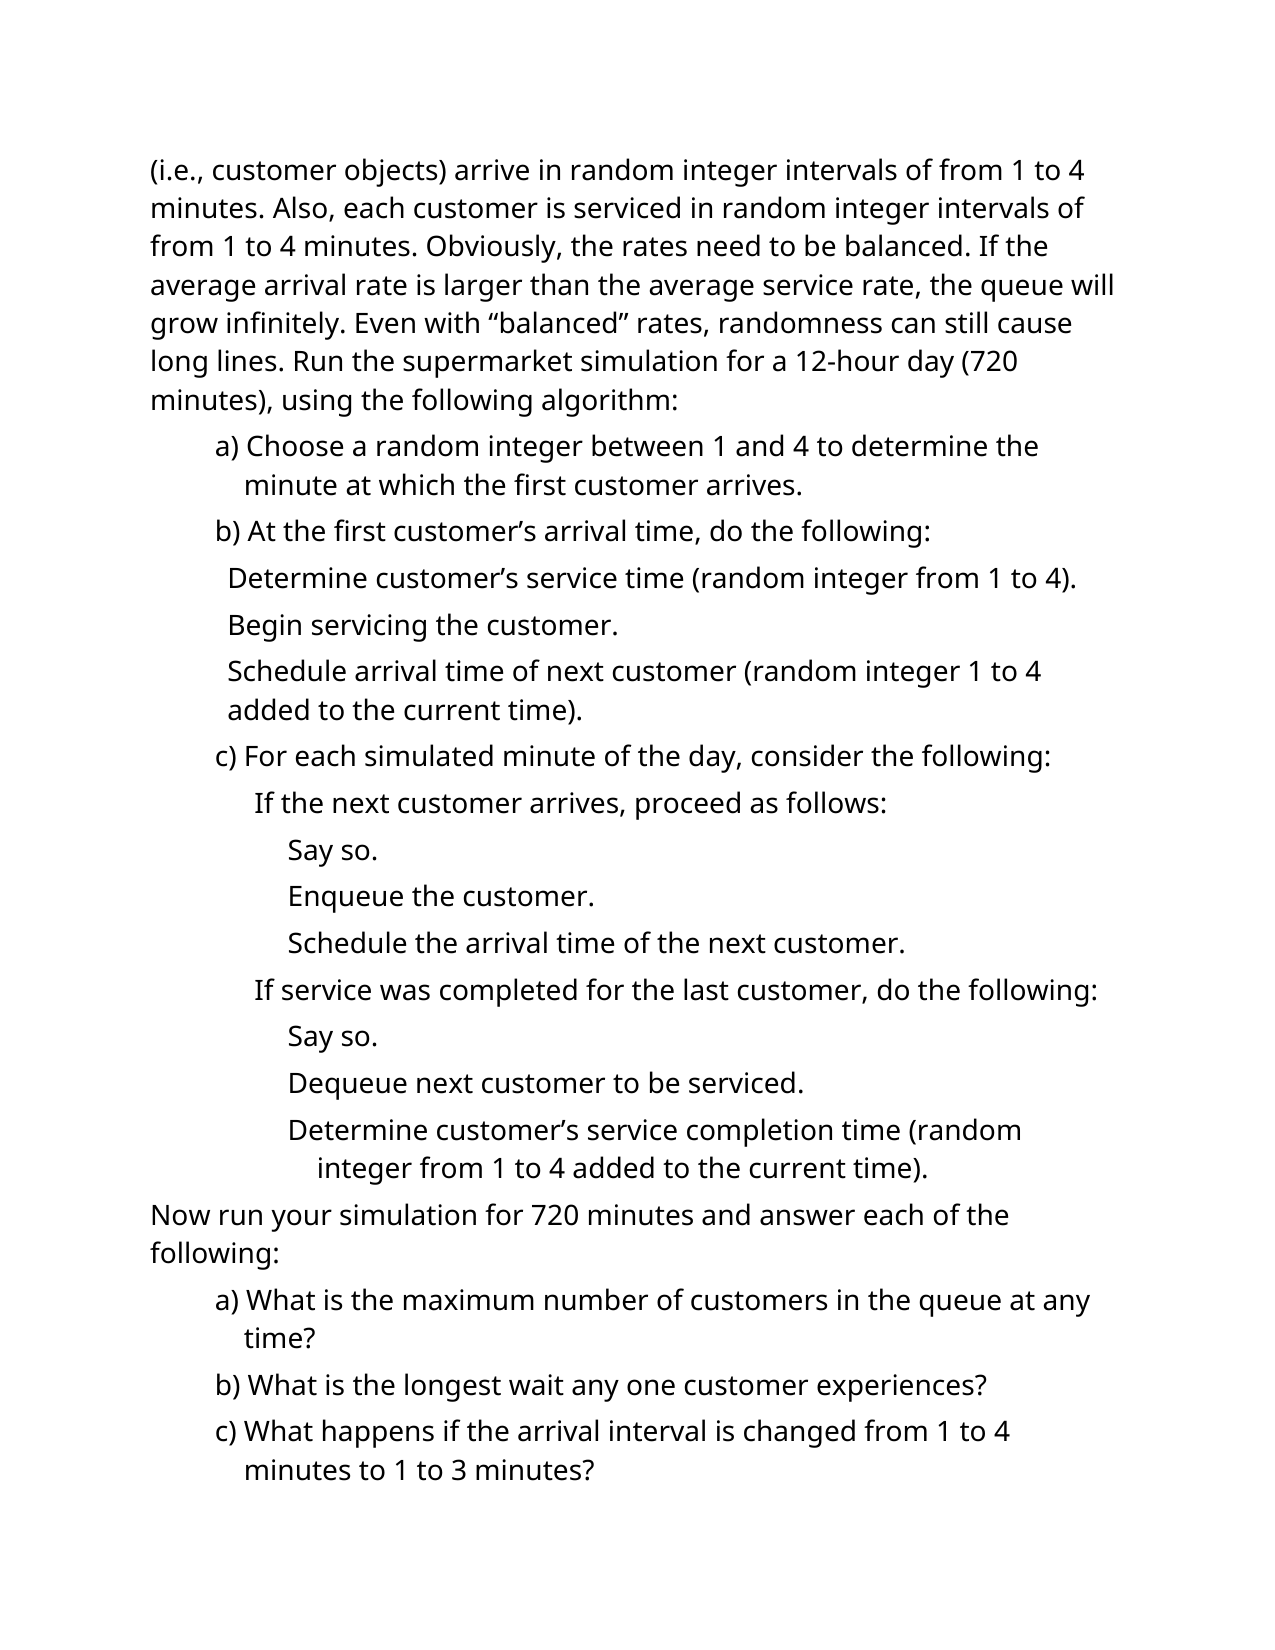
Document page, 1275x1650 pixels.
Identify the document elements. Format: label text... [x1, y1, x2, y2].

text b) At the first customer’s arrival time, do the following: [214, 512, 1125, 550]
text a) What is the maximum number of customers in the queue at any time? [214, 1280, 1125, 1357]
text b) What is the longest wait any one customer experiences? [214, 1365, 1125, 1403]
text Dequeue next customer to be serviced. [287, 1063, 1125, 1102]
text Say so. [287, 1017, 1125, 1055]
text Determine customer’s service time (random integer from 1 to 4). [227, 558, 1125, 597]
text If service was completed for the last customer, do the following: [254, 970, 1125, 1008]
text Schedule the arrival time of the next customer. [287, 923, 1125, 962]
text Enqueue the customer. [287, 877, 1125, 915]
text Now run your simulation for 720 minutes and answer each of the following: [150, 1195, 1125, 1272]
text If the next customer arrives, proceed as follows: [254, 783, 1125, 822]
text c) What happens if the arrival interval is changed from 1 to 4 minutes to 1 to 3 minutes? [214, 1412, 1125, 1488]
text Say so. [287, 830, 1125, 868]
text Begin servicing the customer. [227, 605, 1125, 643]
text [150, 150, 1125, 418]
text a) Choose a random integer between 1 and 4 to determine the minute at which the first customer arrives. [214, 427, 1125, 503]
text c) For each simulated minute of the day, consider the following: [214, 737, 1125, 775]
text Schedule arrival time of next customer (random integer 1 to 4 added to the current time). [227, 652, 1125, 728]
text Determine customer’s service completion time (random integer from 1 to 4 added to the current time). [287, 1110, 1125, 1187]
